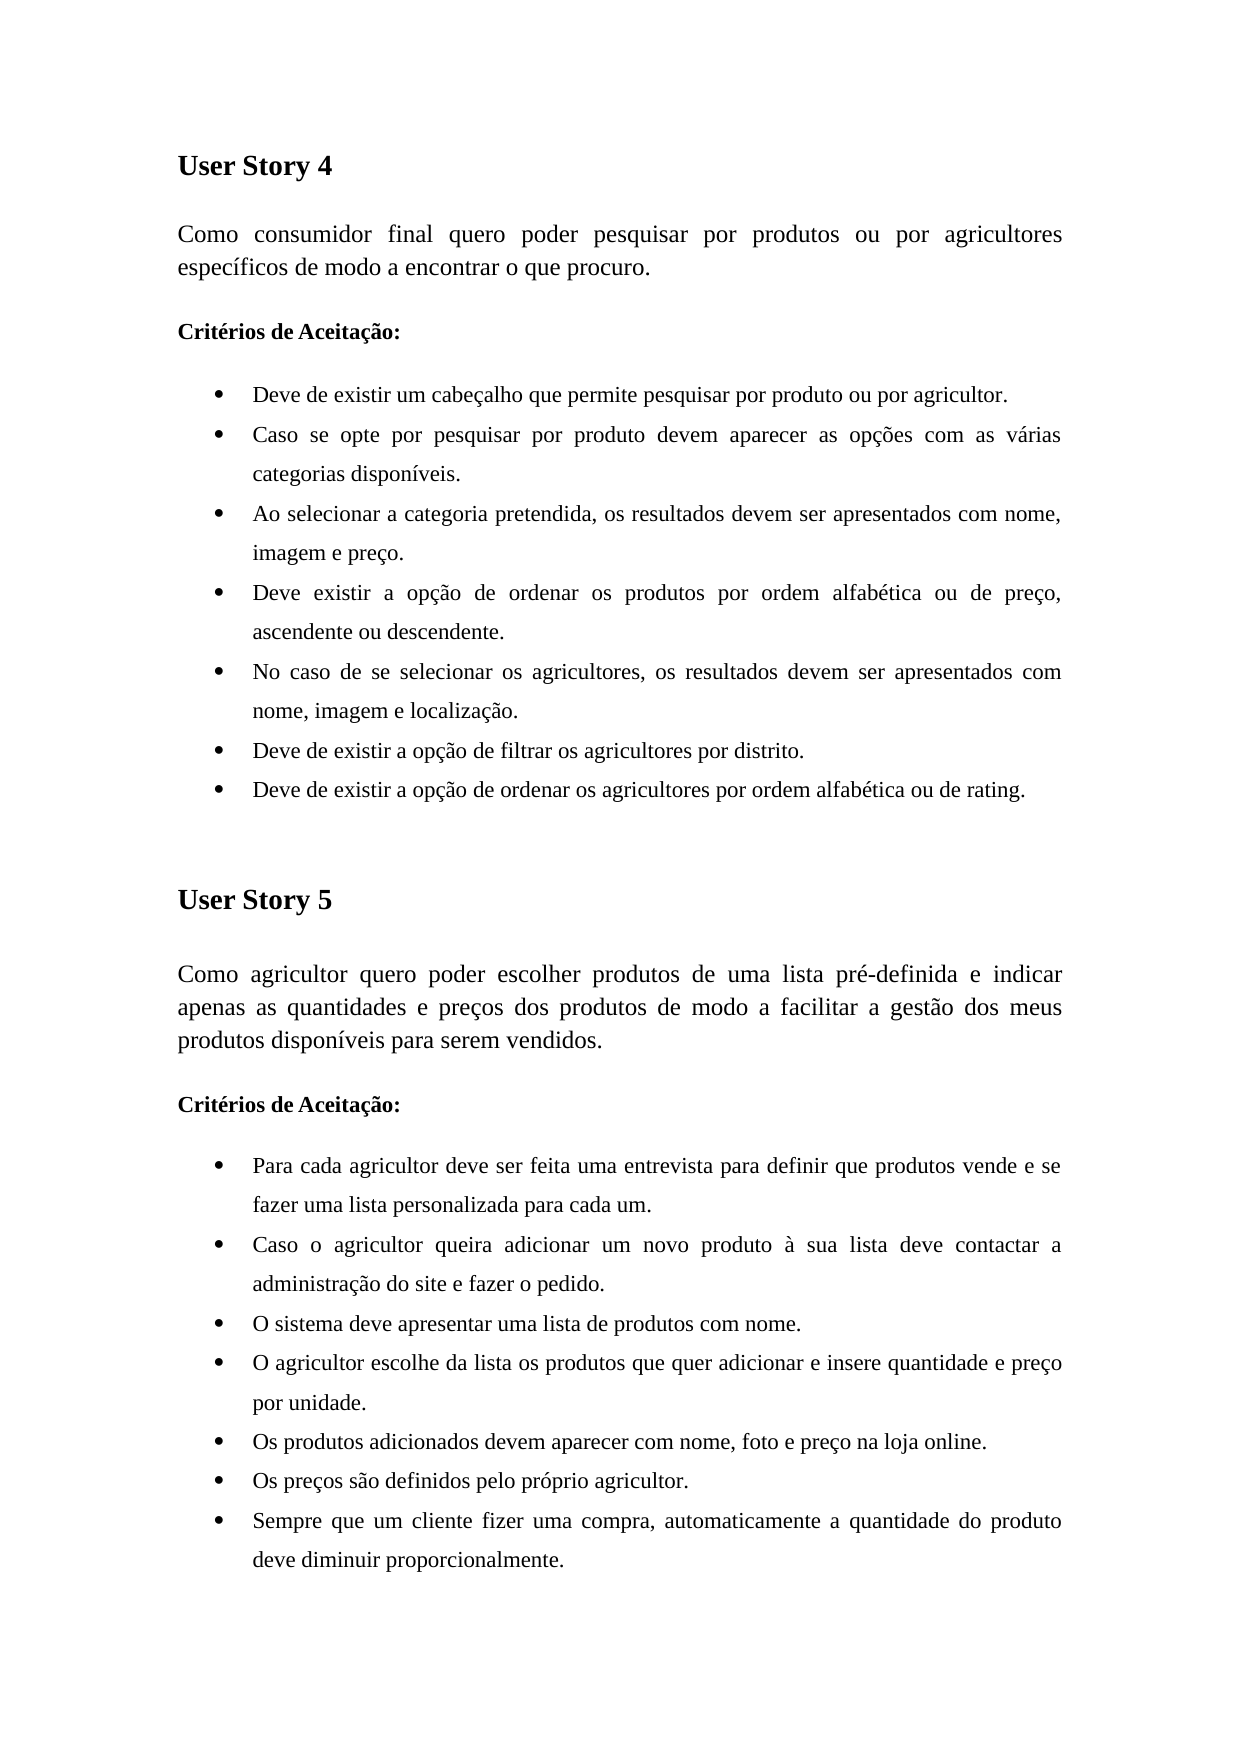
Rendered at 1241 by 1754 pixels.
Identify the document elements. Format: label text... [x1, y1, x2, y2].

list Caso o agricultor queira adicionar um novo produto à sua lista deve contactar a administração do site e fazer o pedido. [215, 1231, 1063, 1296]
list Os produtos adicionados devem aparecer com nome, foto e preço na loja online. [215, 1428, 1063, 1454]
list Deve de existir a opção de filtrar os agricultores por distrito. [215, 737, 1063, 763]
list Sempre que um cliente fizer uma compra, automaticamente a quantidade do produto deve diminuir proporcionalmente. [215, 1507, 1063, 1573]
list O agricultor escolhe da lista os produtos que quer adicionar e insere quantidade e preço por unidade. [215, 1349, 1063, 1415]
list Ao selecionar a categoria pretendida, os resultados devem ser apresentados com nome, imagem e preço. [215, 500, 1063, 566]
list Deve de existir um cabeçalho que permite pesquisar por produto ou por agricultor. [215, 381, 1063, 408]
list User Story 5 [177, 882, 1063, 916]
list Como agricultor quero poder escolher produtos de uma lista pré-definida e indicar apenas as quantidades e preços dos produtos de modo a facilitar a gestão dos meus produtos disponíveis para serem vendidos. [177, 959, 1063, 1054]
list User Story 4 [177, 148, 1063, 181]
list O sistema deve apresentar uma lista de produtos com nome. [215, 1309, 1063, 1336]
list Caso se opte por pesquisar por produto devem aparecer as opções com as várias categorias disponíveis. [215, 421, 1063, 487]
list Os preços são definidos pelo próprio agricultor. [215, 1467, 1063, 1494]
list Como consumidor final quero poder pesquisar por produtos ou por agricultores específicos de modo a encontrar o que procuro. [177, 219, 1063, 281]
list Critérios de Aceitação: [177, 318, 1063, 344]
list No caso de se selecionar os agricultores, os resultados devem ser apresentados com nome, imagem e localização. [215, 658, 1063, 724]
list Deve de existir a opção de ordenar os agricultores por ordem alfabética ou de rating. [215, 776, 1063, 803]
list Deve existir a opção de ordenar os produtos por ordem alfabética ou de preço, ascendente ou descendente. [215, 579, 1063, 645]
list Critérios de Aceitação: [177, 1091, 1063, 1118]
list Para cada agricultor deve ser feita uma entrevista para definir que produtos vende e se fazer uma lista personalizada para cada um. [215, 1152, 1063, 1217]
